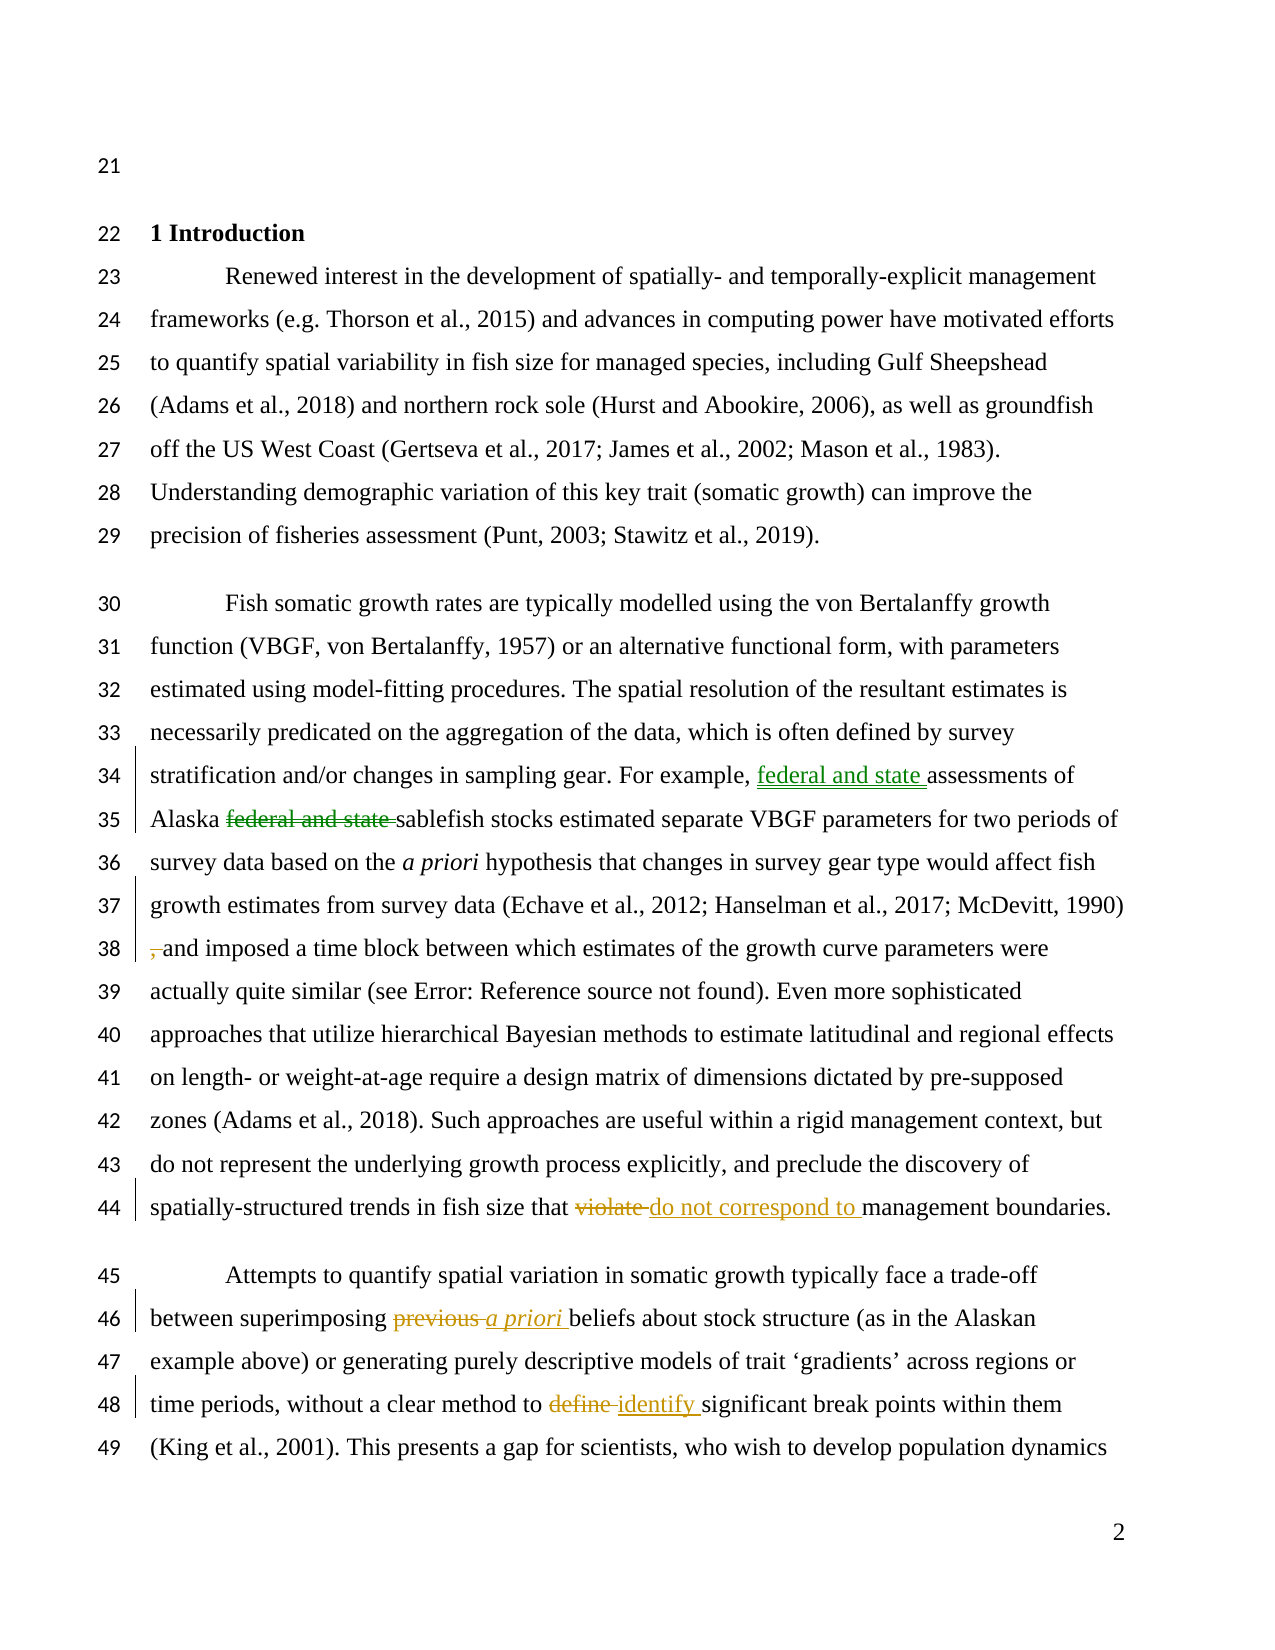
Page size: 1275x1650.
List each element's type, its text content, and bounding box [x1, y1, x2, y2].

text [150, 1260, 1125, 1461]
text Renewed interest in the development of spatially- and temporally-explicit management frameworks (e.g. Thorson et al., 2015) and advances in computing power have motivated efforts to quantify spatial variability in fish size for managed species, including Gulf Sheepshead (Adams et al., 2018) and northern rock sole (Hurst and Abookire, 2006), as well as groundfish off the US West Coast (Gertseva et al., 2017; James et al., 2002; Mason et al., 1983). Understanding demographic variation of this key trait (somatic growth) can improve the precision of fisheries assessment (Punt, 2003; Stawitz et al., 2019). [150, 261, 1125, 549]
text Fish somatic growth rates are typically modelled using the von Bertalanffy growth function (VBGF, von Bertalanffy, 1957) or an alternative functional form, with parameters estimated using model-fitting procedures. The spatial resolution of the resultant estimates is necessarily predicated on the aggregation of the data, which is often defined by survey stratification and/or changes in sampling gear. For example, assessments of Alaska sablefish stocks estimated separate VBGF parameters for two periods of survey data based on the a priori hypothesis that changes in survey gear type would affect fish growth estimates from survey data (Echave et al., 2012; Hanselman et al., 2017; McDevitt, 1990)and imposed a time block between which estimates of the growth curve parameters were actually quite similar (see Table 3). Even more sophisticated approaches that utilize hierarchical Bayesian methods to estimate latitudinal and regional effects on length- or weight-at-age require a design matrix of dimensions dictated by pre-supposed zones (Adams et al., 2018). Such approaches are useful within a rigid management context, but do not represent the underlying growth process explicitly, and preclude the discovery of spatially-structured trends in fish size that management boundaries. [150, 588, 1125, 1221]
subtitle 1 Introduction [150, 218, 1125, 247]
